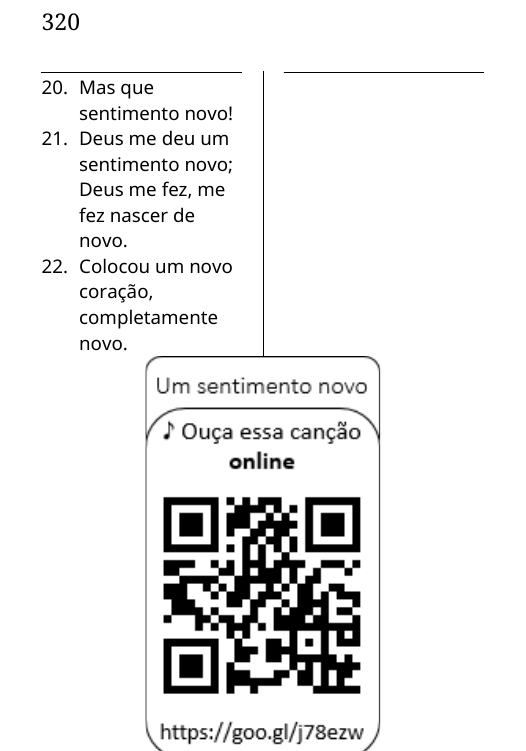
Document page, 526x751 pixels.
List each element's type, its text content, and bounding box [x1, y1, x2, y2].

list Deus me deu um sentimento novo; Deus me fez, me fez nascer de novo. [41, 126, 242, 253]
list Colocou um novo coração, completamente novo. [41, 253, 242, 355]
list Mas que sentimento novo! [41, 73, 242, 126]
picture [145, 356, 381, 751]
